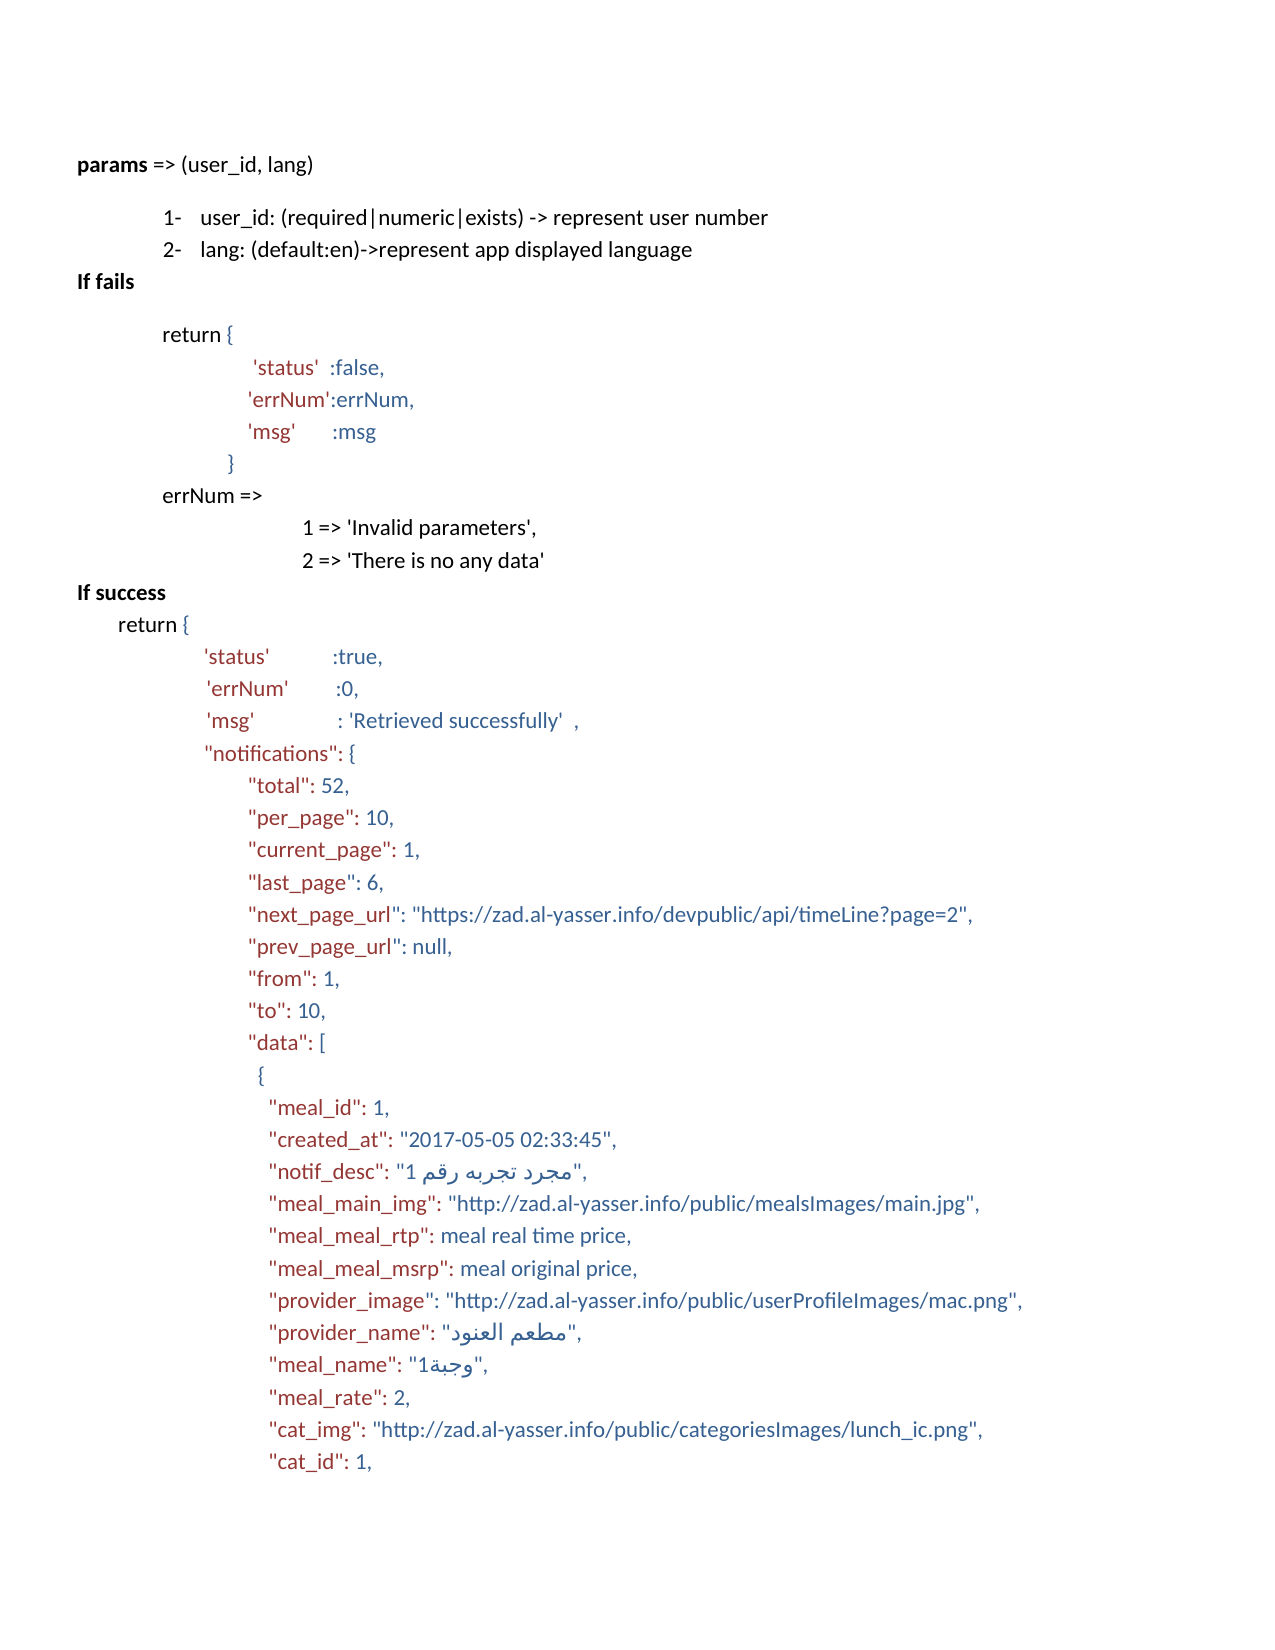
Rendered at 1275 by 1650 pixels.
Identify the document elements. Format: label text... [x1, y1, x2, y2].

text If success [77, 578, 1198, 606]
text 'msg' :msg [227, 417, 1198, 445]
text "meal_meal_rtp": meal real time price, [227, 1222, 1198, 1250]
text "last_page": 6, [227, 868, 1198, 896]
text "created_at": "2017-05-05 02:33:45", [227, 1125, 1198, 1153]
text 'errNum':errNum, [227, 385, 1198, 413]
text "meal_main_img": "http://zad.al-yasser.info/public/mealsImages/main.jpg", [227, 1189, 1198, 1217]
text { [227, 1061, 1198, 1089]
text "next_page_url": "https://zad.al-yasser.info/devpublic/api/timeLine?page=2", [227, 900, 1198, 928]
text params => (user_id, lang) [77, 150, 1198, 178]
text "prev_page_url": null, [227, 932, 1198, 960]
text If fails [77, 267, 1198, 295]
text "from": 1, [227, 964, 1198, 992]
text return { [77, 610, 1198, 638]
text 'errNum' :0, [77, 674, 1198, 702]
text "data": [ [227, 1028, 1198, 1057]
text errNum => [152, 481, 1198, 509]
text "provider_name": "مطعم العنود", [227, 1318, 1198, 1346]
text "per_page": 10, [227, 803, 1198, 831]
text return { [152, 320, 1198, 348]
text "to": 10, [227, 996, 1198, 1024]
text 'status' :true, [77, 642, 1198, 670]
list user_id: (required|numeric|exists) -> represent user number [163, 203, 1198, 231]
text "meal_id": 1, [227, 1093, 1198, 1121]
text "cat_id": 1, [227, 1447, 1198, 1475]
text "meal_name": "وجبة1", [227, 1350, 1198, 1378]
text "meal_rate": 2, [227, 1383, 1198, 1411]
text "notifications": { [77, 739, 1198, 767]
text } [227, 449, 1198, 477]
text 'msg' : 'Retrieved successfully' , [77, 707, 1198, 735]
text "provider_image": "http://zad.al-yasser.info/public/userProfileImages/mac.png", [227, 1286, 1198, 1314]
text "meal_meal_msrp": meal original price, [227, 1254, 1198, 1282]
text "notif_desc": "مجرد تجربه رقم 1", [227, 1157, 1198, 1185]
text 2 => 'There is no any data' [77, 546, 1198, 574]
text "current_page": 1, [227, 835, 1198, 863]
text 'status' :false, [227, 353, 1198, 381]
text "cat_img": "http://zad.al-yasser.info/public/categoriesImages/lunch_ic.png", [227, 1415, 1198, 1443]
list lang: (default:en)->represent app displayed language [163, 235, 1198, 263]
text "total": 52, [227, 771, 1198, 799]
text 1 => 'Invalid parameters', [227, 513, 1198, 542]
